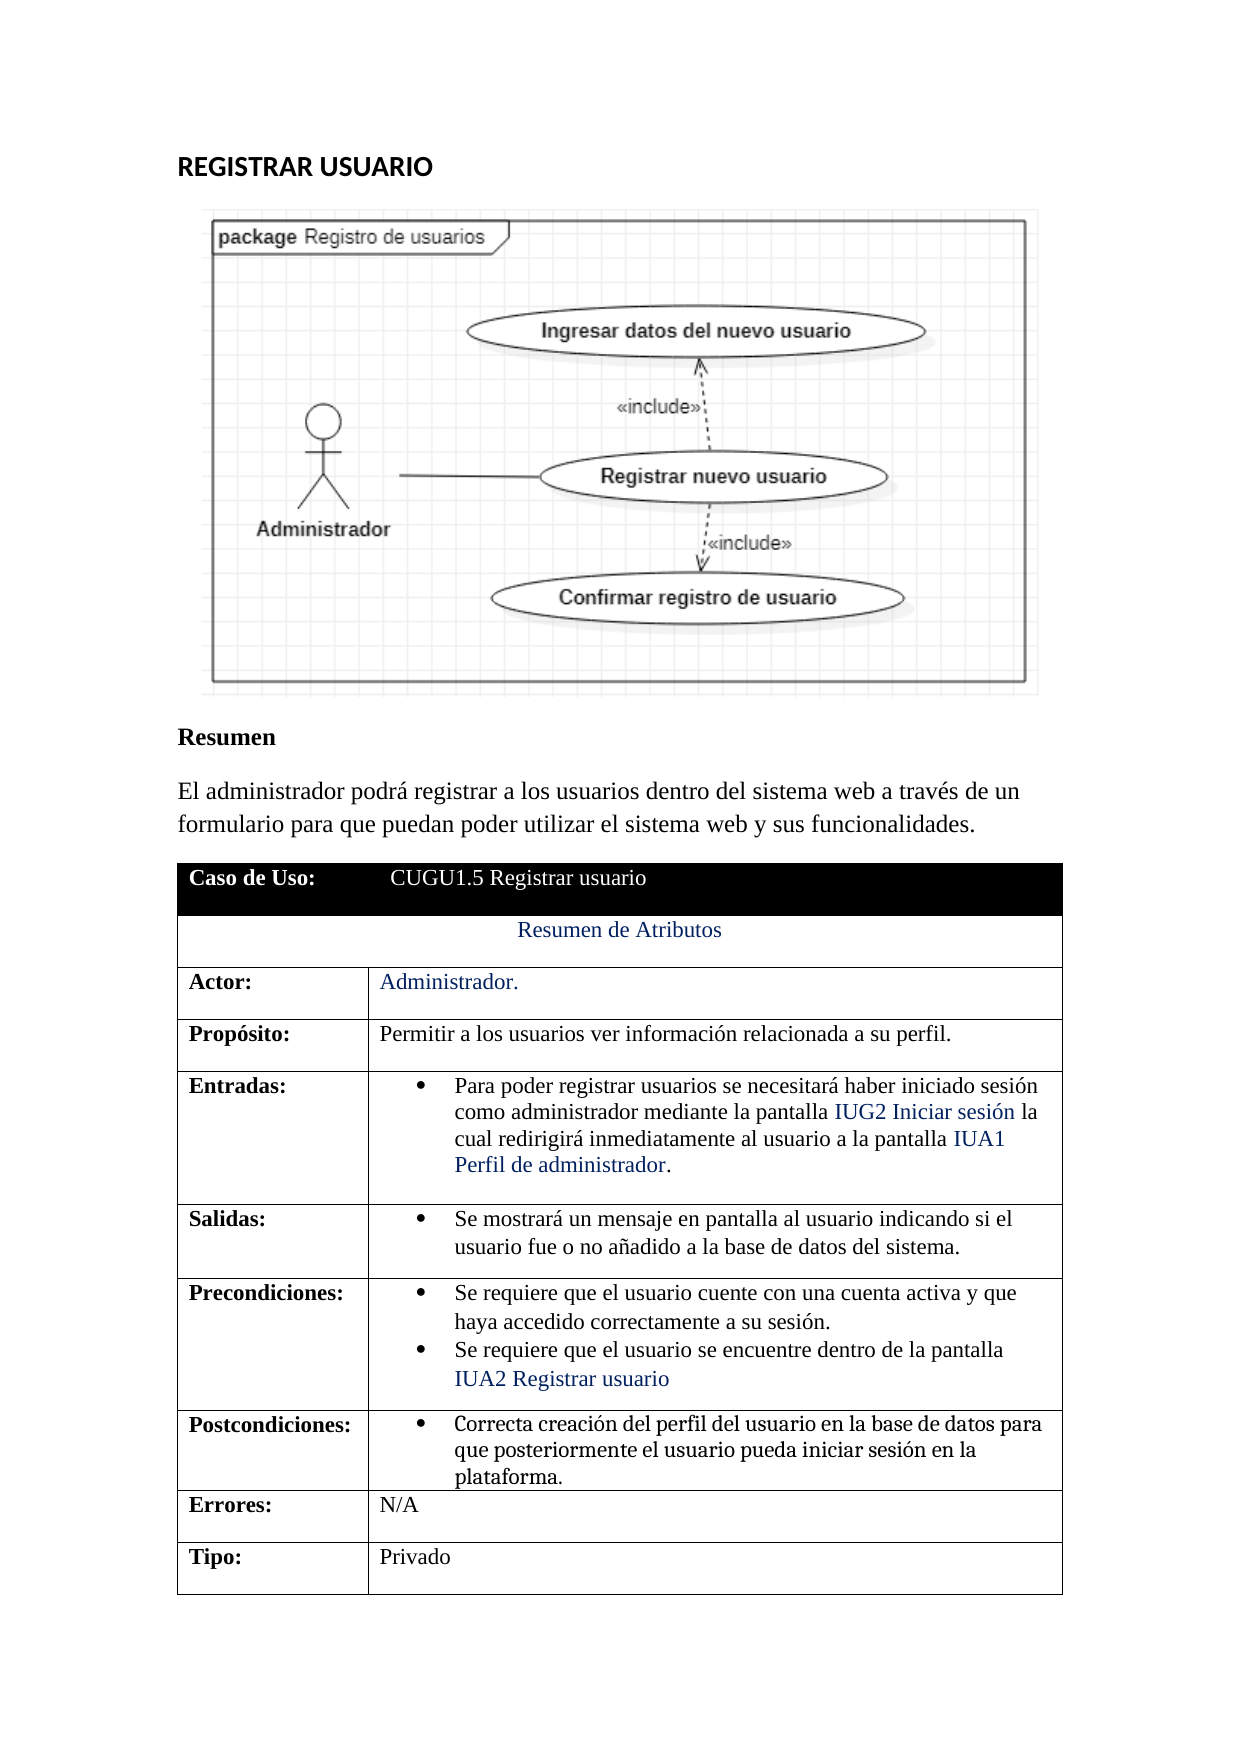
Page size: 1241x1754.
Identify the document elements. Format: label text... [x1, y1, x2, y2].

table_cell Para poder registrar usuarios se necesitará haber iniciado sesión como administrador mediante la pantalla IUG2 Iniciar sesión la cual redirigirá inmediatamente al usuario a la pantalla IUA1 Perfil de administrador. [369, 1072, 1062, 1204]
table_cell Correcta creación del perfil del usuario en la base de datos para que posteriormente el usuario pueda iniciar sesión en la plataforma. [369, 1411, 1062, 1490]
table_header Caso de Uso: CUGU1.5 Registrar usuario [178, 864, 1062, 915]
table_cell Se requiere que el usuario cuente con una cuenta activa y que haya accedido correctamente a su sesión. Se requiere que el usuario se encuentre dentro de la pantalla IUA2 Registrar usuario [369, 1279, 1062, 1410]
table_cell Tipo: [178, 1543, 368, 1594]
table_cell Permitir a los usuarios ver información relacionada a su perfil. [369, 1020, 1062, 1071]
table_cell Se mostrará un mensaje en pantalla al usuario indicando si el usuario fue o no añadido a la base de datos del sistema. [369, 1205, 1062, 1278]
picture [201, 209, 1039, 697]
table_cell Postcondiciones: [178, 1411, 368, 1490]
table_cell Errores: [178, 1491, 368, 1542]
table_cell Privado [369, 1543, 1062, 1594]
table_cell Propósito: [178, 1020, 368, 1071]
table_cell Salidas: [178, 1205, 368, 1278]
table_cell Administrador. [369, 968, 1062, 1019]
table_cell Precondiciones: [178, 1279, 368, 1410]
text El administrador podrá registrar a los usuarios dentro del sistema web a través de un formulario para que puedan poder utilizar el sistema web y sus funcionalidades. [177, 776, 1063, 837]
table_cell N/A [369, 1491, 1062, 1542]
table_cell Actor: [178, 968, 368, 1019]
text Resumen [177, 722, 1063, 751]
text REGISTRAR USUARIO [177, 148, 1063, 183]
table_cell Entradas: [178, 1072, 368, 1204]
table_cell Resumen de Atributos [178, 916, 1062, 967]
